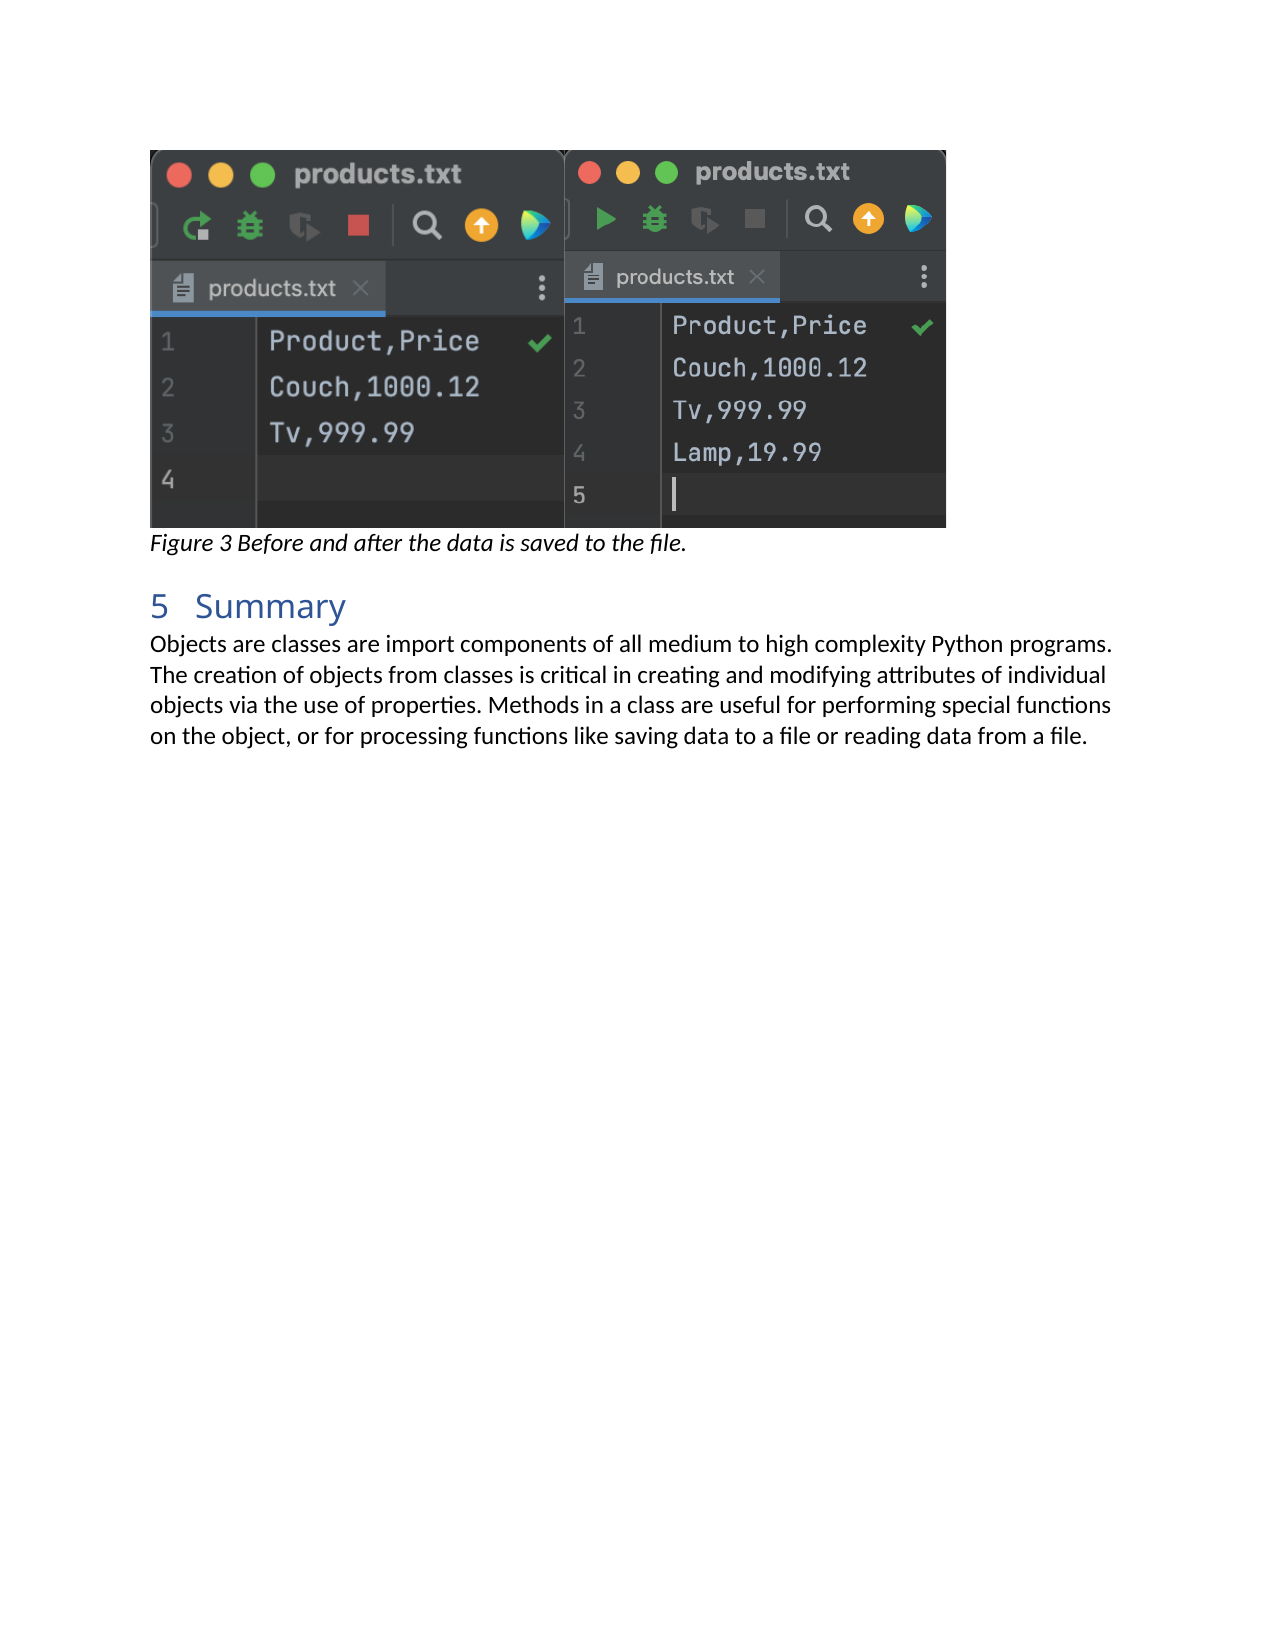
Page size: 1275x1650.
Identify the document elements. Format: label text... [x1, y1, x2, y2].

subtitle Summary [150, 583, 1125, 628]
text Figure 3 Before and after the data is saved to the file. [150, 528, 1125, 558]
picture [150, 150, 947, 528]
text Objects are classes are import components of all medium to high complexity Python programs. The creation of objects from classes is critical in creating and modifying attributes of individual objects via the use of properties. Methods in a class are useful for performing special functions on the object, or for processing functions like saving data to a file or reading data from a file. [150, 628, 1125, 751]
